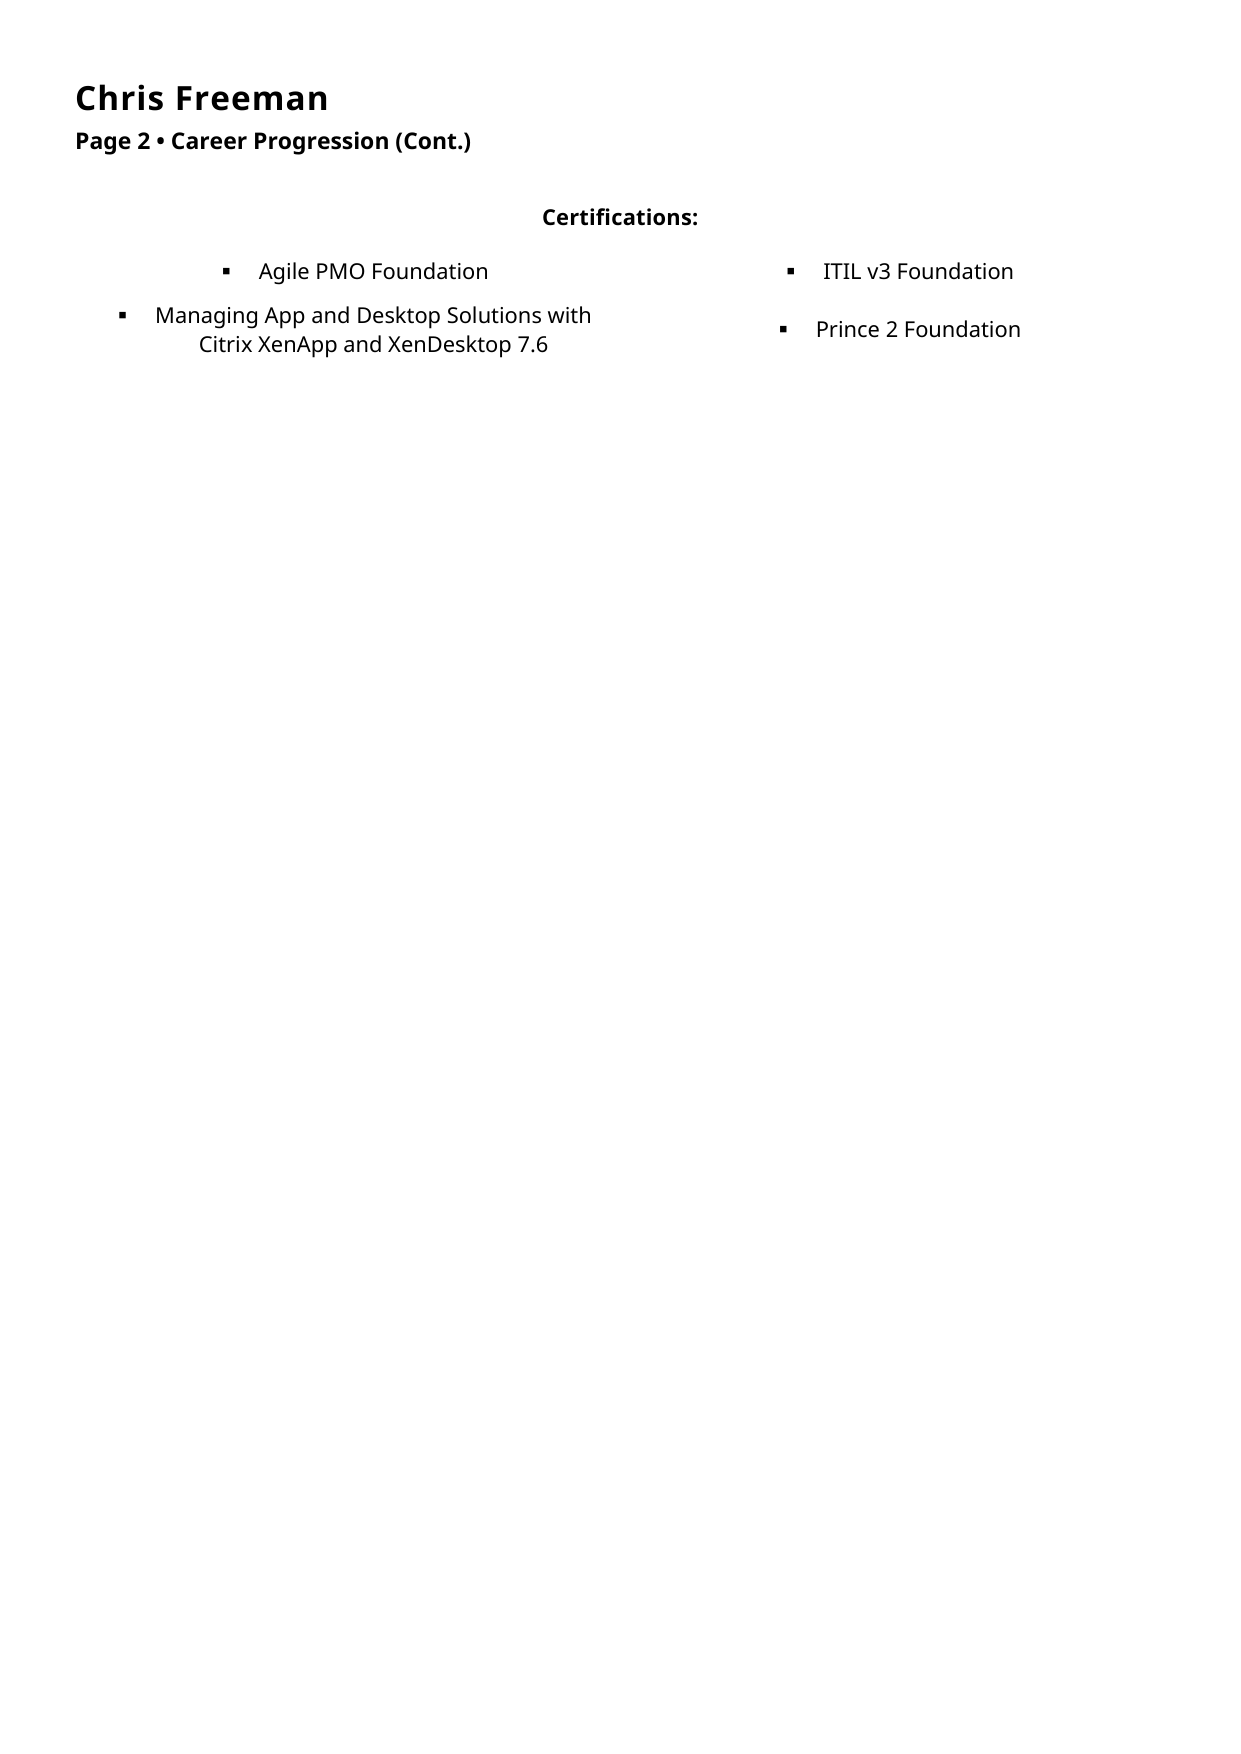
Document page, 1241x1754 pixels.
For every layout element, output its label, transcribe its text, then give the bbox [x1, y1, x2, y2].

table_cell Prince 2 Foundation [608, 298, 1154, 361]
text Certifications: [75, 202, 1165, 232]
table_cell Managing App and Desktop Solutions with Citrix XenApp and XenDesktop 7.6 [64, 298, 608, 361]
table_header ITIL v3 Foundation [608, 245, 1154, 297]
table_header Agile PMO Foundation [64, 245, 608, 297]
